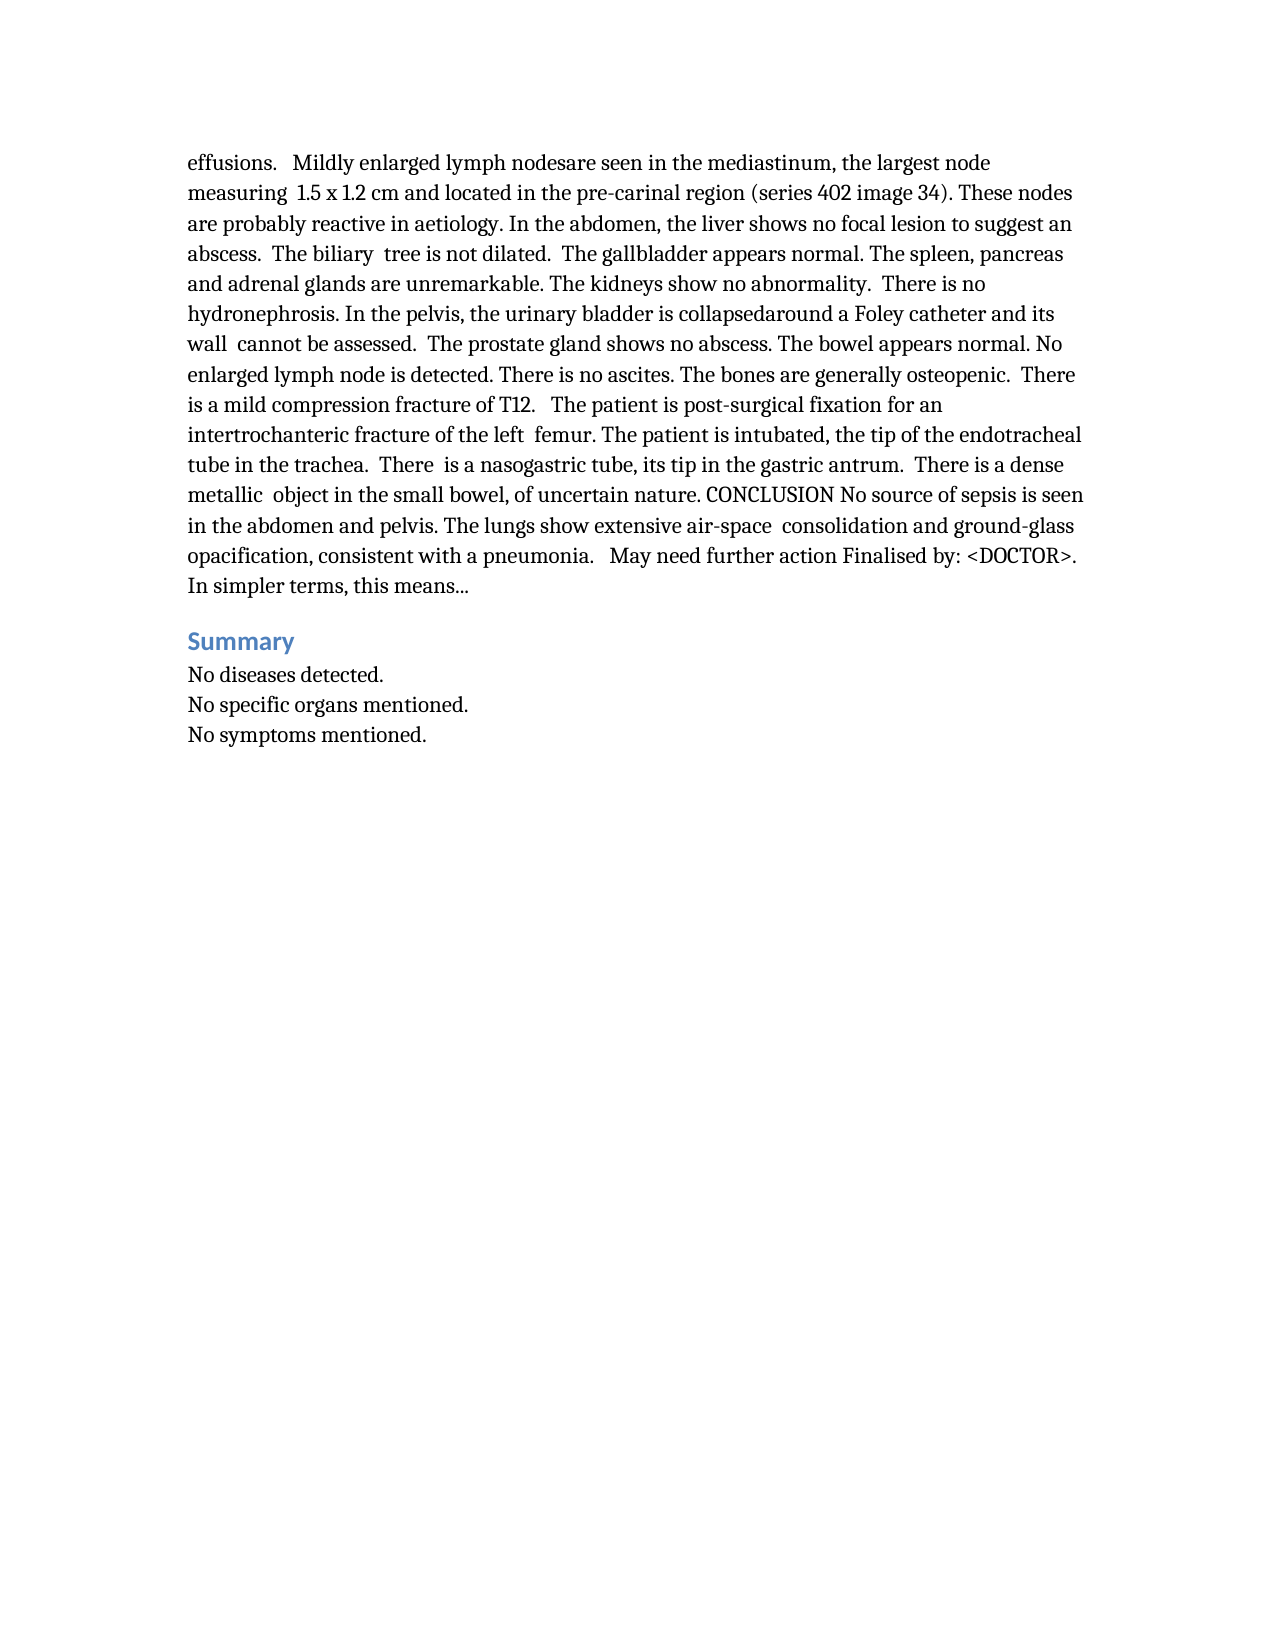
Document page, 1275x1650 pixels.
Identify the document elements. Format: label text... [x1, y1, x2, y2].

text No diseases detected. No specific organs mentioned. No symptoms mentioned. [187, 662, 1087, 749]
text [187, 150, 1087, 599]
subtitle Summary [187, 624, 1087, 657]
